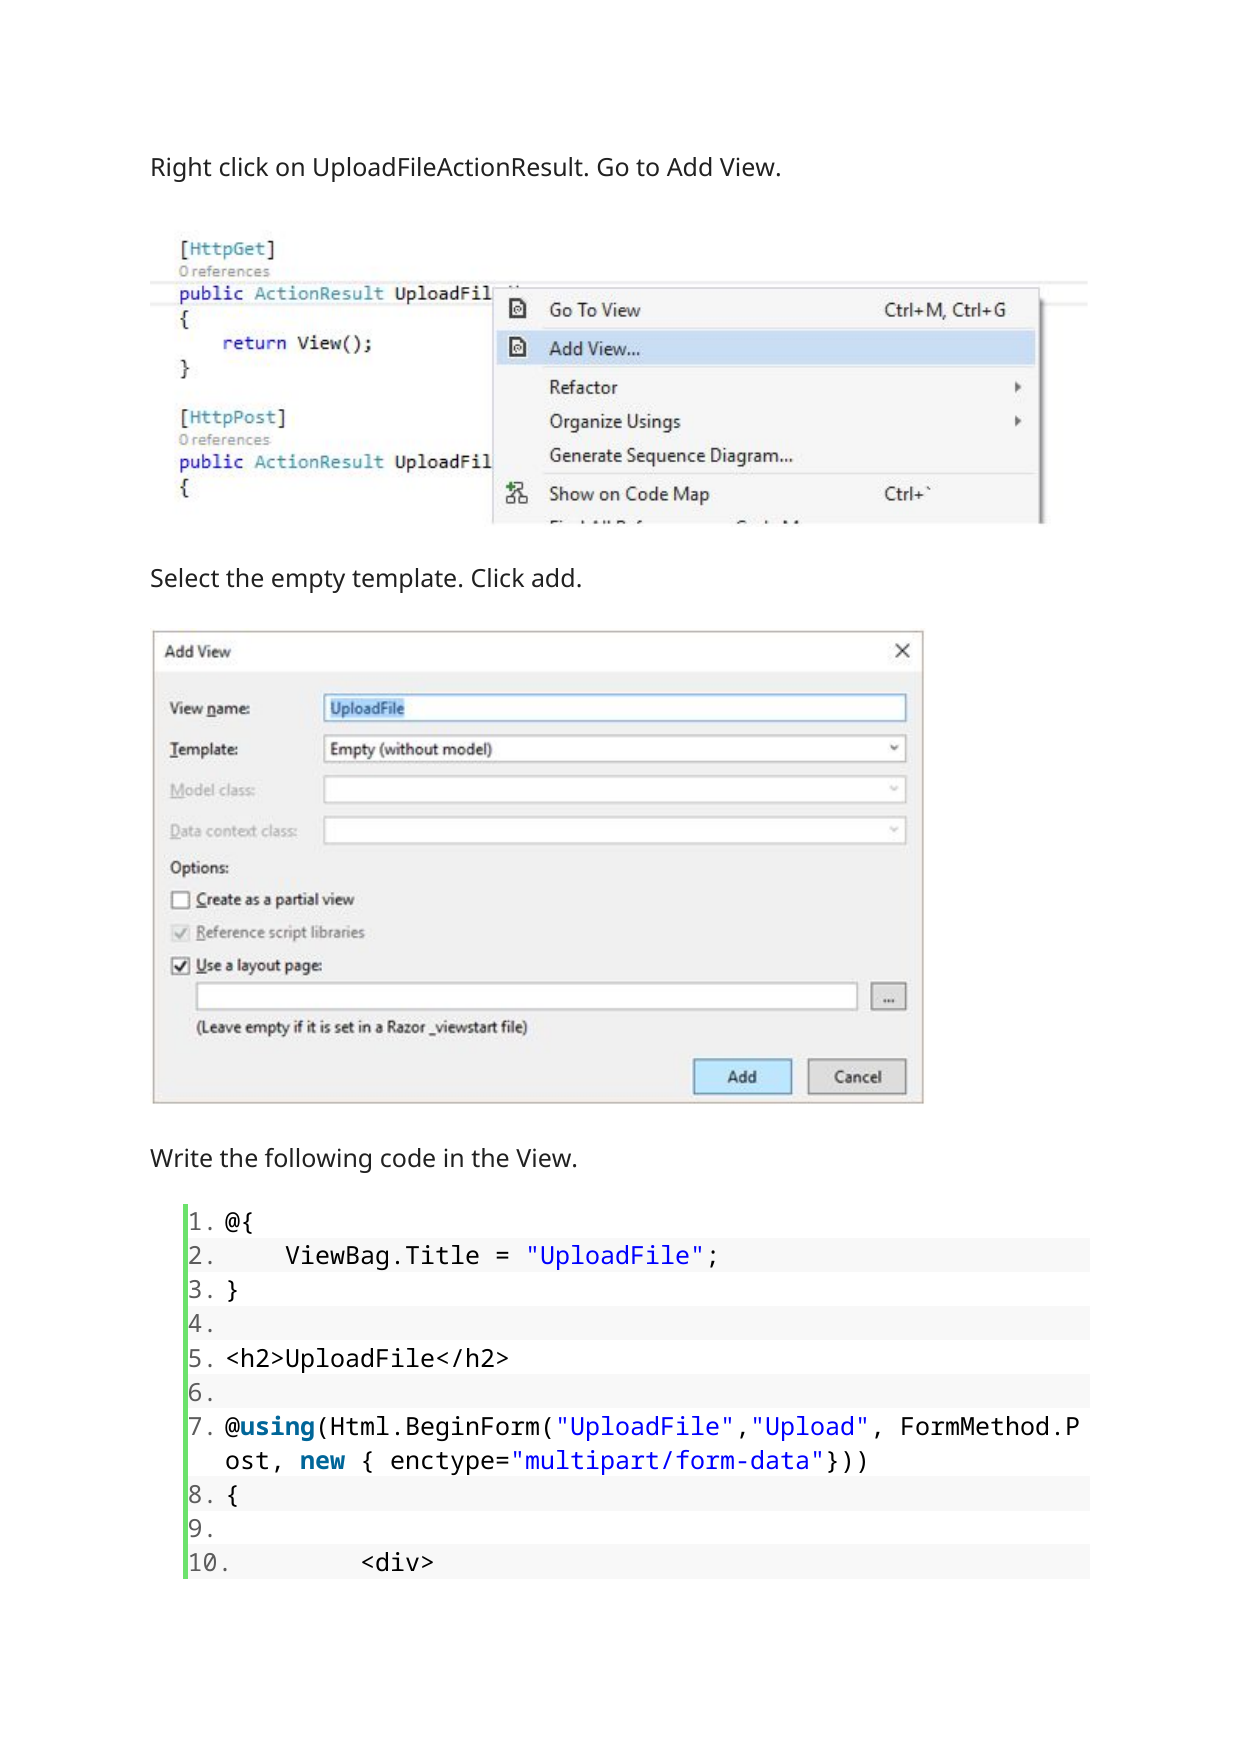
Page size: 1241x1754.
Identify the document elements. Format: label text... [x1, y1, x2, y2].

picture [150, 628, 927, 1107]
list <h2>UploadFile</h2> [188, 1340, 1090, 1374]
picture [150, 218, 1091, 527]
list ViewBag.Title = "UploadFile"; [188, 1238, 1090, 1272]
list <div> [188, 1544, 1090, 1579]
list } [188, 1272, 1090, 1306]
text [150, 150, 1090, 218]
list { [188, 1476, 1090, 1511]
list @{ [188, 1204, 1090, 1238]
list @using(Html.BeginForm("UploadFile","Upload", FormMethod.Post, new { enctype="multipart/form-data"})) [188, 1408, 1090, 1476]
